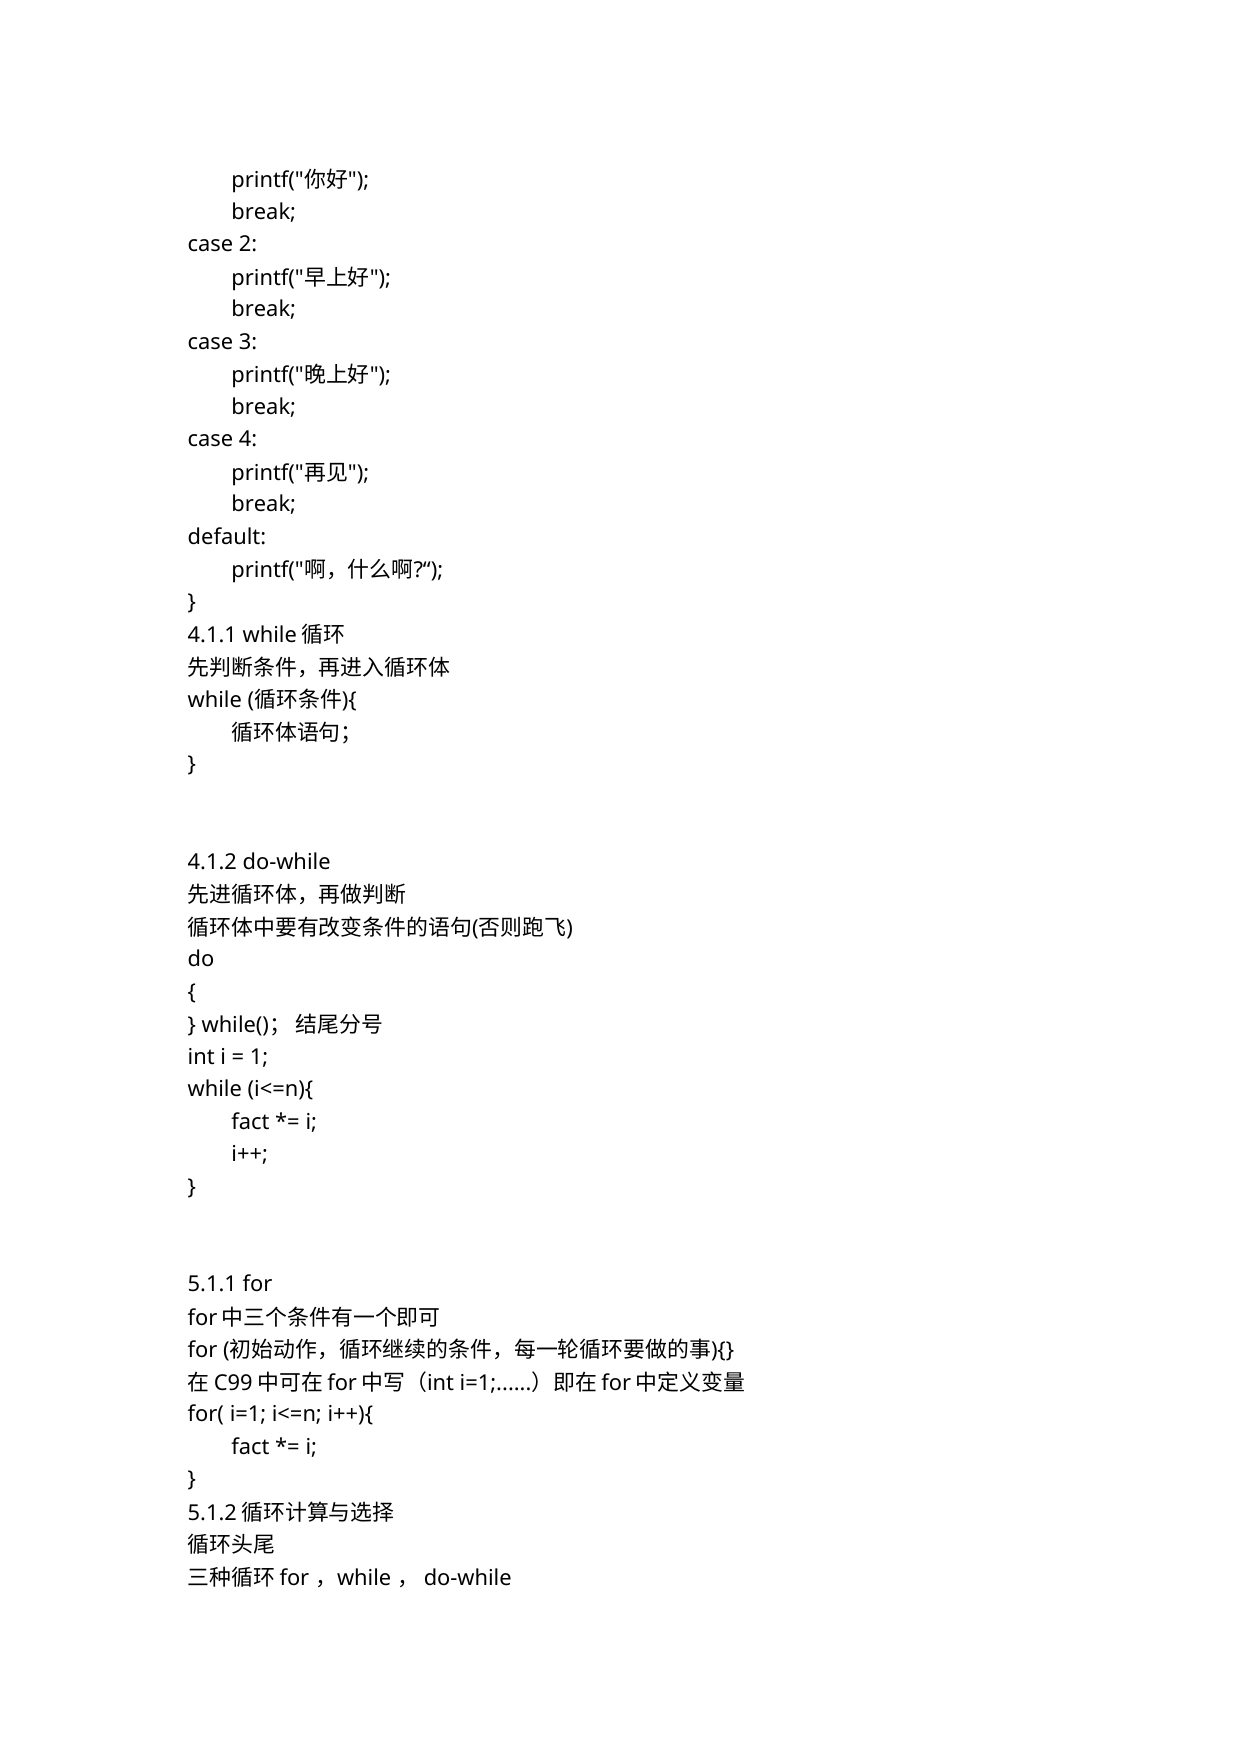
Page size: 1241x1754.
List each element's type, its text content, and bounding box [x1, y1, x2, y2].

text int i = 1; [187, 1039, 1053, 1072]
text 循环头尾 [187, 1527, 1053, 1559]
text 循环体语句； [187, 714, 1053, 747]
text case 4: [187, 422, 1053, 454]
text for中三个条件有一个即可 [187, 1299, 1053, 1332]
text 循环体中要有改变条件的语句(否则跑飞) [187, 909, 1053, 942]
text fact *= i; [187, 1429, 1053, 1462]
text { [187, 974, 1053, 1007]
text for( i=1; i<=n; i++){ [187, 1397, 1053, 1429]
text 在C99中可在for中写（int i=1;......）即在for中定义变量 [187, 1364, 1053, 1397]
text do [187, 942, 1053, 974]
text } [187, 1462, 1053, 1494]
text 4.1.2 do-while [187, 844, 1053, 877]
text break; [187, 389, 1053, 422]
text } [187, 584, 1053, 617]
text 4.1.1 while循环 [187, 617, 1053, 649]
text case 3: [187, 324, 1053, 357]
text printf("早上好"); [187, 259, 1053, 292]
text for (初始动作，循环继续的条件，每一轮循环要做的事){} [187, 1332, 1053, 1364]
text while (i<=n){ [187, 1072, 1053, 1104]
text break; [187, 487, 1053, 519]
text printf("晚上好"); [187, 357, 1053, 389]
text } while()； 结尾分号 [187, 1007, 1053, 1039]
text printf("你好"); [187, 162, 1053, 194]
text 5.1.2循环计算与选择 [187, 1494, 1053, 1527]
text while (循环条件){ [187, 682, 1053, 714]
text break; [187, 292, 1053, 324]
text default: [187, 519, 1053, 552]
text i++; [187, 1137, 1053, 1169]
text printf("再见"); [187, 454, 1053, 487]
text break; [187, 194, 1053, 227]
text printf("啊，什么啊?“); [187, 552, 1053, 584]
text 5.1.1 for [187, 1267, 1053, 1299]
text fact *= i; [187, 1104, 1053, 1137]
text } [187, 1169, 1053, 1202]
text } [187, 747, 1053, 779]
text 三种循环for ，while ， do-while [187, 1559, 1053, 1592]
text case 2: [187, 227, 1053, 259]
text 先进循环体，再做判断 [187, 877, 1053, 909]
text 先判断条件，再进入循环体 [187, 649, 1053, 682]
